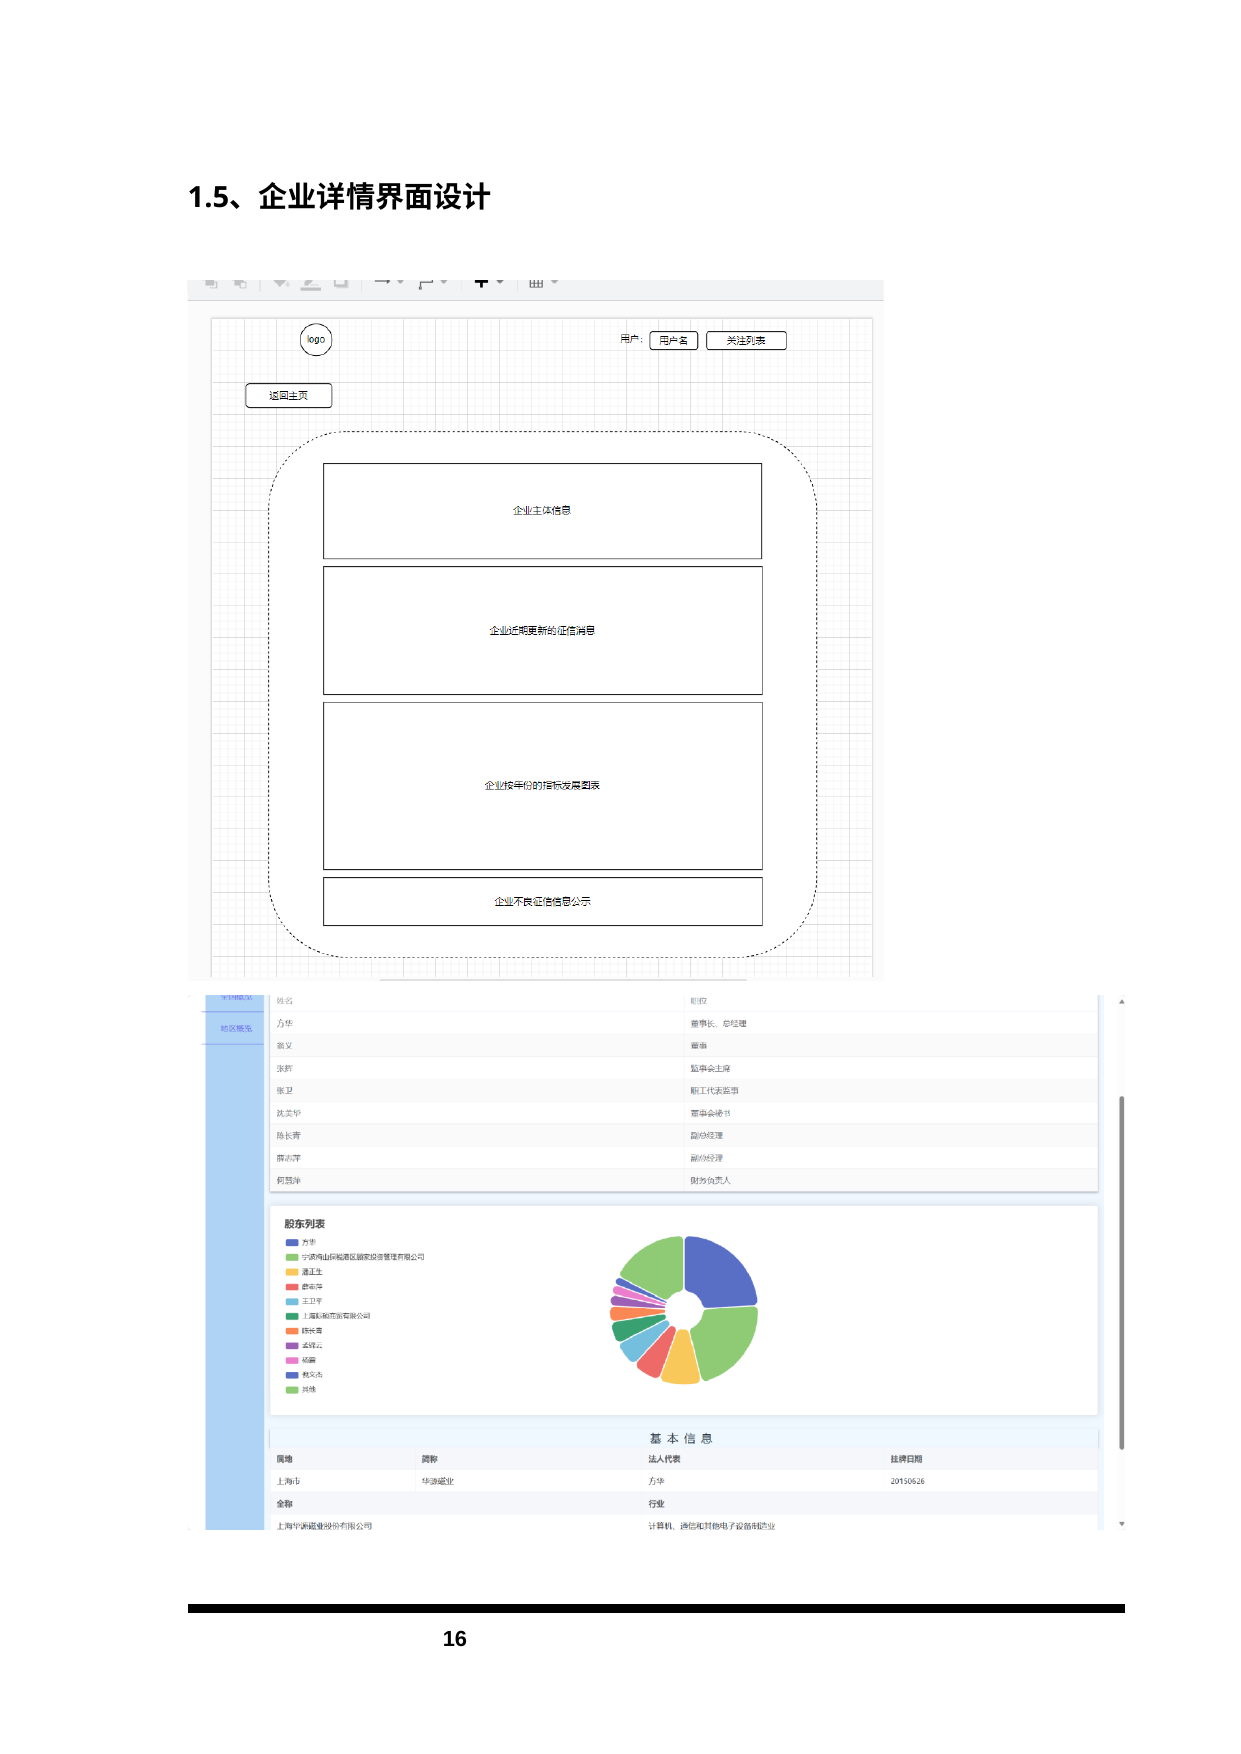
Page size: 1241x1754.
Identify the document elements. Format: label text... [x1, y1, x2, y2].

picture [187, 995, 1125, 1530]
subtitle 1.5、企业详情界面设计 [187, 162, 1125, 227]
picture [187, 280, 884, 981]
